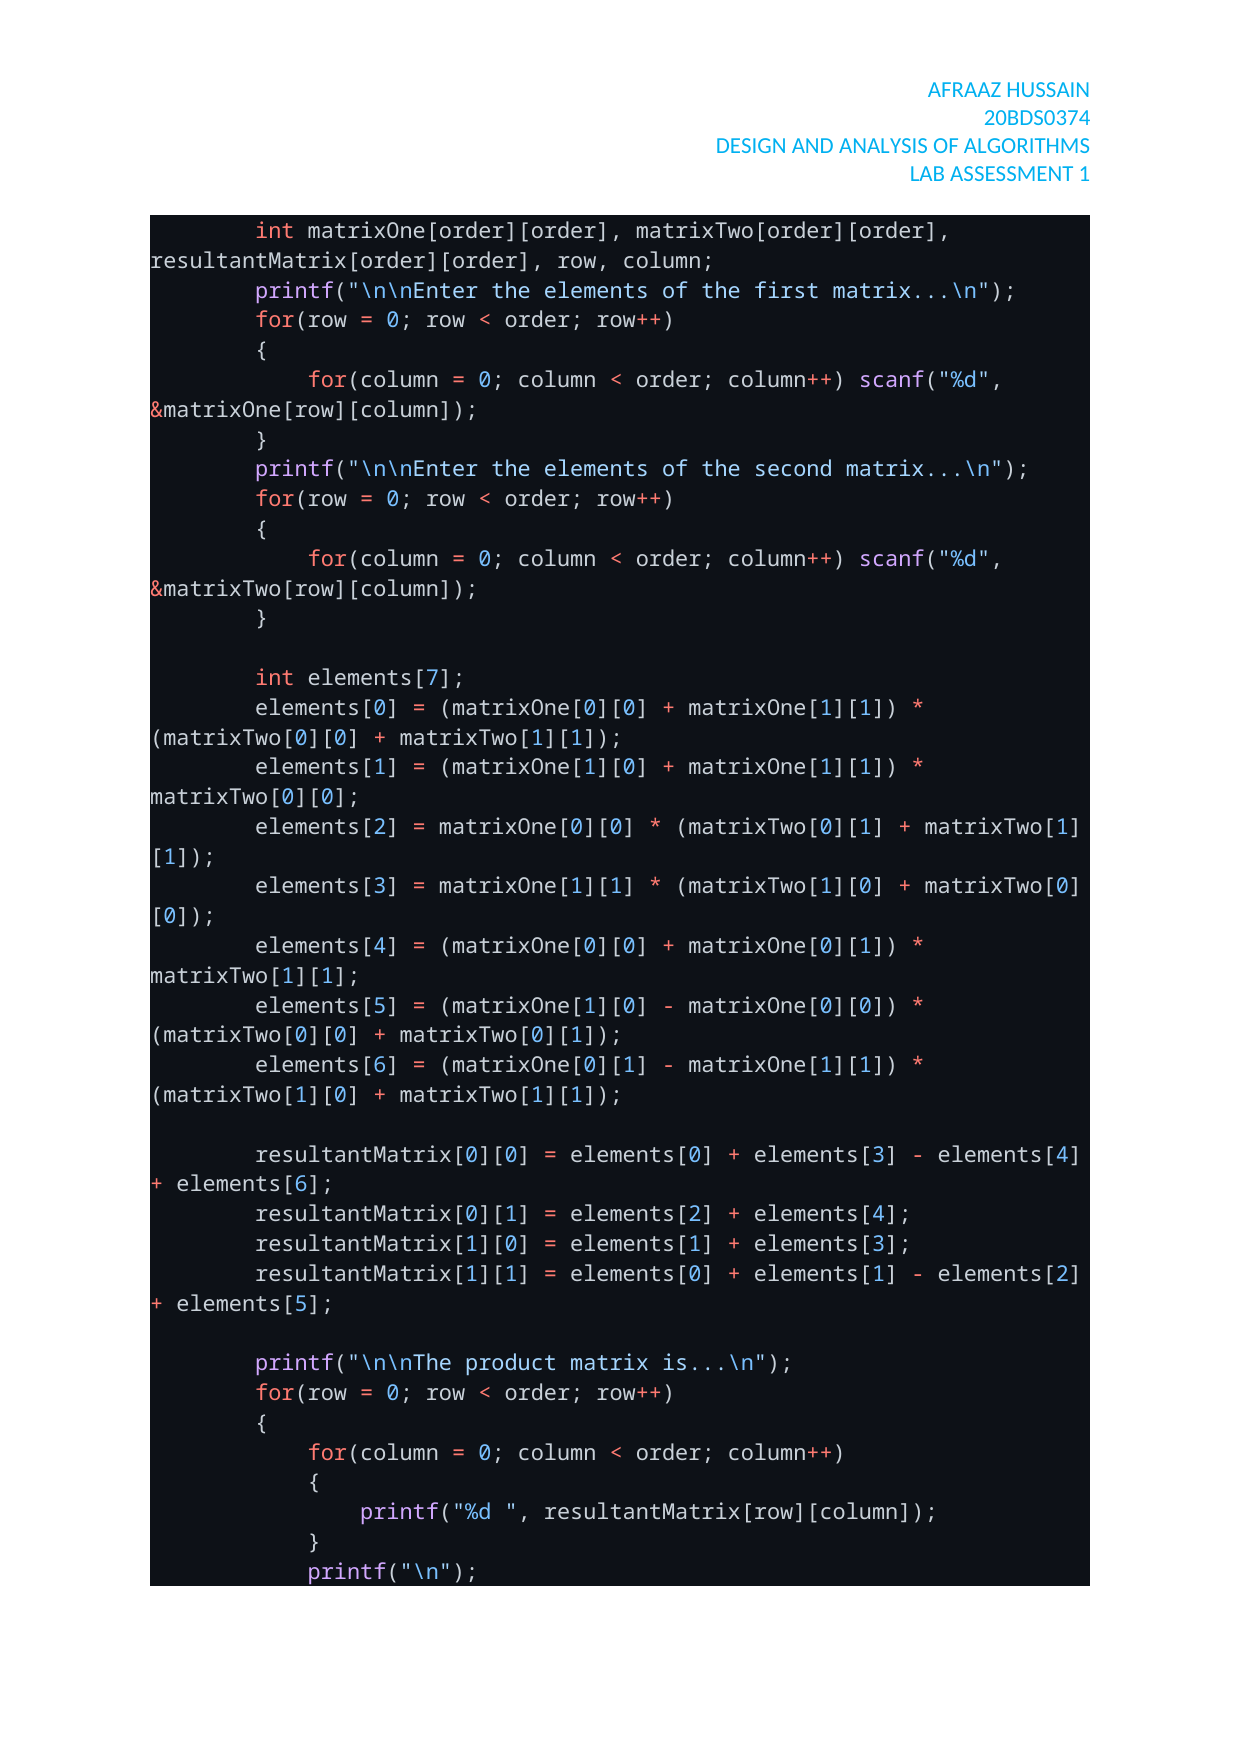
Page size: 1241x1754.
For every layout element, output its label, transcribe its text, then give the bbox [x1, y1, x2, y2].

text printf("\n\nEnter the elements of the first matrix...\n"); [150, 275, 1090, 304]
text elements[5] = (matrixOne[1][0] - matrixOne[0][0]) * (matrixTwo[0][0] + matrixTwo[0][1]); [150, 990, 1090, 1049]
text { [150, 513, 1090, 543]
text resultantMatrix[1][0] = elements[1] + elements[3]; [150, 1228, 1090, 1258]
text elements[4] = (matrixOne[0][0] + matrixOne[0][1]) * matrixTwo[1][1]; [150, 930, 1090, 990]
text { [150, 334, 1090, 364]
text for(row = 0; row < order; row++) [150, 1377, 1090, 1407]
text for(row = 0; row < order; row++) [150, 483, 1090, 513]
text printf("\n\nEnter the elements of the second matrix...\n"); [150, 453, 1090, 483]
text for(row = 0; row < order; row++) [150, 304, 1090, 334]
text for(column = 0; column < order; column++) [150, 1437, 1090, 1466]
text int matrixOne[order][order], matrixTwo[order][order], resultantMatrix[order][order], row, column; [150, 215, 1090, 275]
text resultantMatrix[1][1] = elements[0] + elements[1] - elements[2] + elements[5]; [150, 1258, 1090, 1317]
text { [150, 1466, 1090, 1496]
text resultantMatrix[0][0] = elements[0] + elements[3] - elements[4] + elements[6]; [150, 1139, 1090, 1198]
text resultantMatrix[0][1] = elements[2] + elements[4]; [150, 1198, 1090, 1228]
text elements[0] = (matrixOne[0][0] + matrixOne[1][1]) * (matrixTwo[0][0] + matrixTwo[1][1]); [150, 692, 1090, 751]
text } [150, 602, 1090, 632]
text } [150, 1526, 1090, 1556]
text printf("\n\nThe product matrix is...\n"); [150, 1347, 1090, 1377]
text printf("%d ", resultantMatrix[row][column]); [150, 1496, 1090, 1526]
text { [150, 1407, 1090, 1437]
text elements[6] = (matrixOne[0][1] - matrixOne[1][1]) * (matrixTwo[1][0] + matrixTwo[1][1]); [150, 1049, 1090, 1109]
text for(column = 0; column < order; column++) scanf("%d", &matrixOne[row][column]); [150, 364, 1090, 424]
text printf("\n"); [150, 1556, 1090, 1586]
text for(column = 0; column < order; column++) scanf("%d", &matrixTwo[row][column]); [150, 543, 1090, 602]
text } [150, 424, 1090, 453]
text elements[1] = (matrixOne[1][0] + matrixOne[1][1]) * matrixTwo[0][0]; [150, 751, 1090, 811]
text int elements[7]; [150, 662, 1090, 692]
text elements[2] = matrixOne[0][0] * (matrixTwo[0][1] + matrixTwo[1][1]); [150, 811, 1090, 871]
text elements[3] = matrixOne[1][1] * (matrixTwo[1][0] + matrixTwo[0][0]); [150, 871, 1090, 930]
